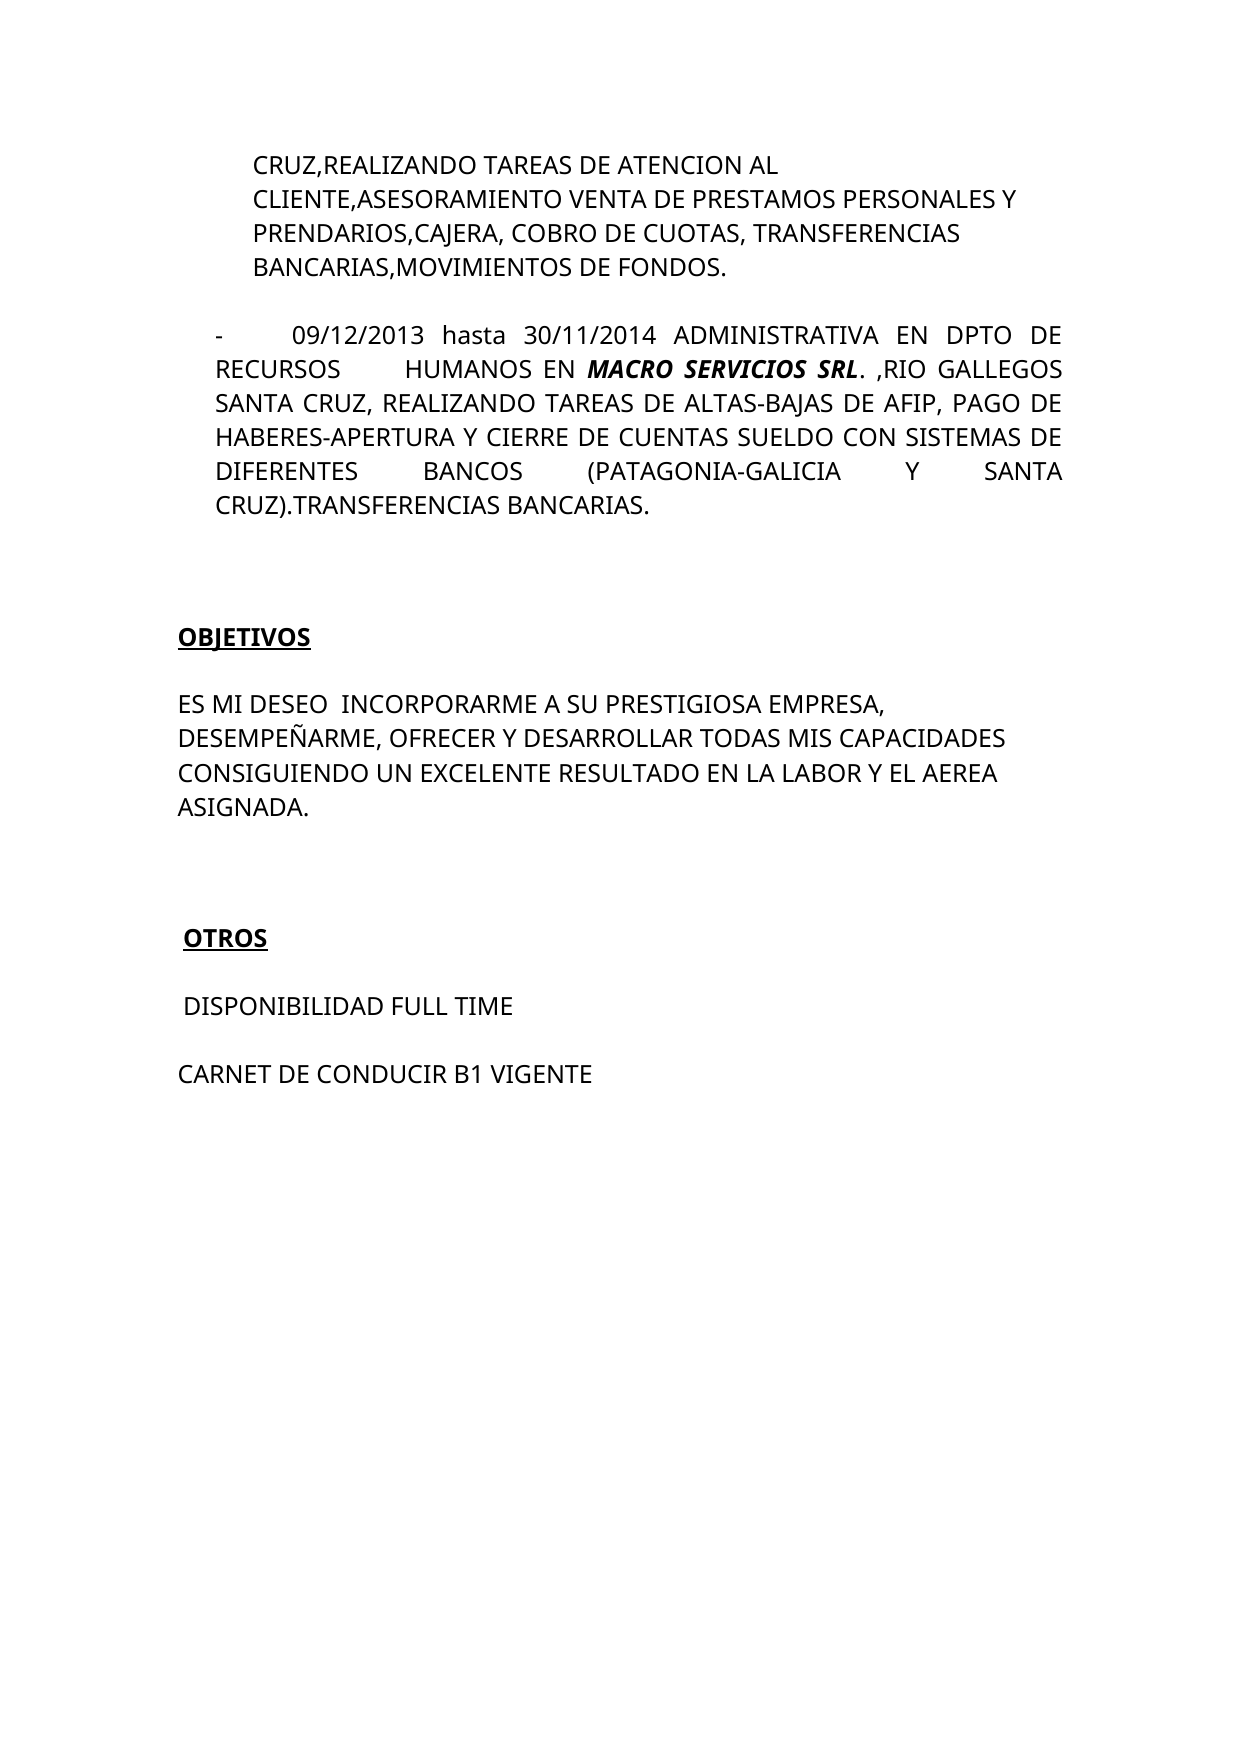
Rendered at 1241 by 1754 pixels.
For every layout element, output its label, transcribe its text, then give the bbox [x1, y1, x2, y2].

text OTROS [177, 921, 1063, 955]
text OBJETIVOS [177, 619, 1063, 653]
text DISPONIBILIDAD FULL TIME [177, 988, 1063, 1022]
text CARNET DE CONDUCIR B1 VIGENTE [177, 1056, 1063, 1090]
text ES MI DESEO INCORPORARME A SU PRESTIGIOSA EMPRESA, DESEMPEÑARME, OFRECER Y DESARROLLAR TODAS MIS CAPACIDADES CONSIGUIENDO UN EXCELENTE RESULTADO EN LA LABOR Y EL AEREA ASIGNADA. [177, 687, 1063, 823]
text - 09/12/2013 hasta 30/11/2014 ADMINISTRATIVA EN DPTO DE RECURSOS HUMANOS EN MACRO SERVICIOS SRL. ,RIO GALLEGOS SANTA CRUZ, REALIZANDO TAREAS DE ALTAS-BAJAS DE AFIP, PAGO DE HABERES-APERTURA Y CIERRE DE CUENTAS SUELDO CON SISTEMAS DE DIFERENTES BANCOS (PATAGONIA-GALICIA Y SANTA CRUZ).TRANSFERENCIAS BANCARIAS. [215, 318, 1063, 522]
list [215, 148, 1063, 284]
